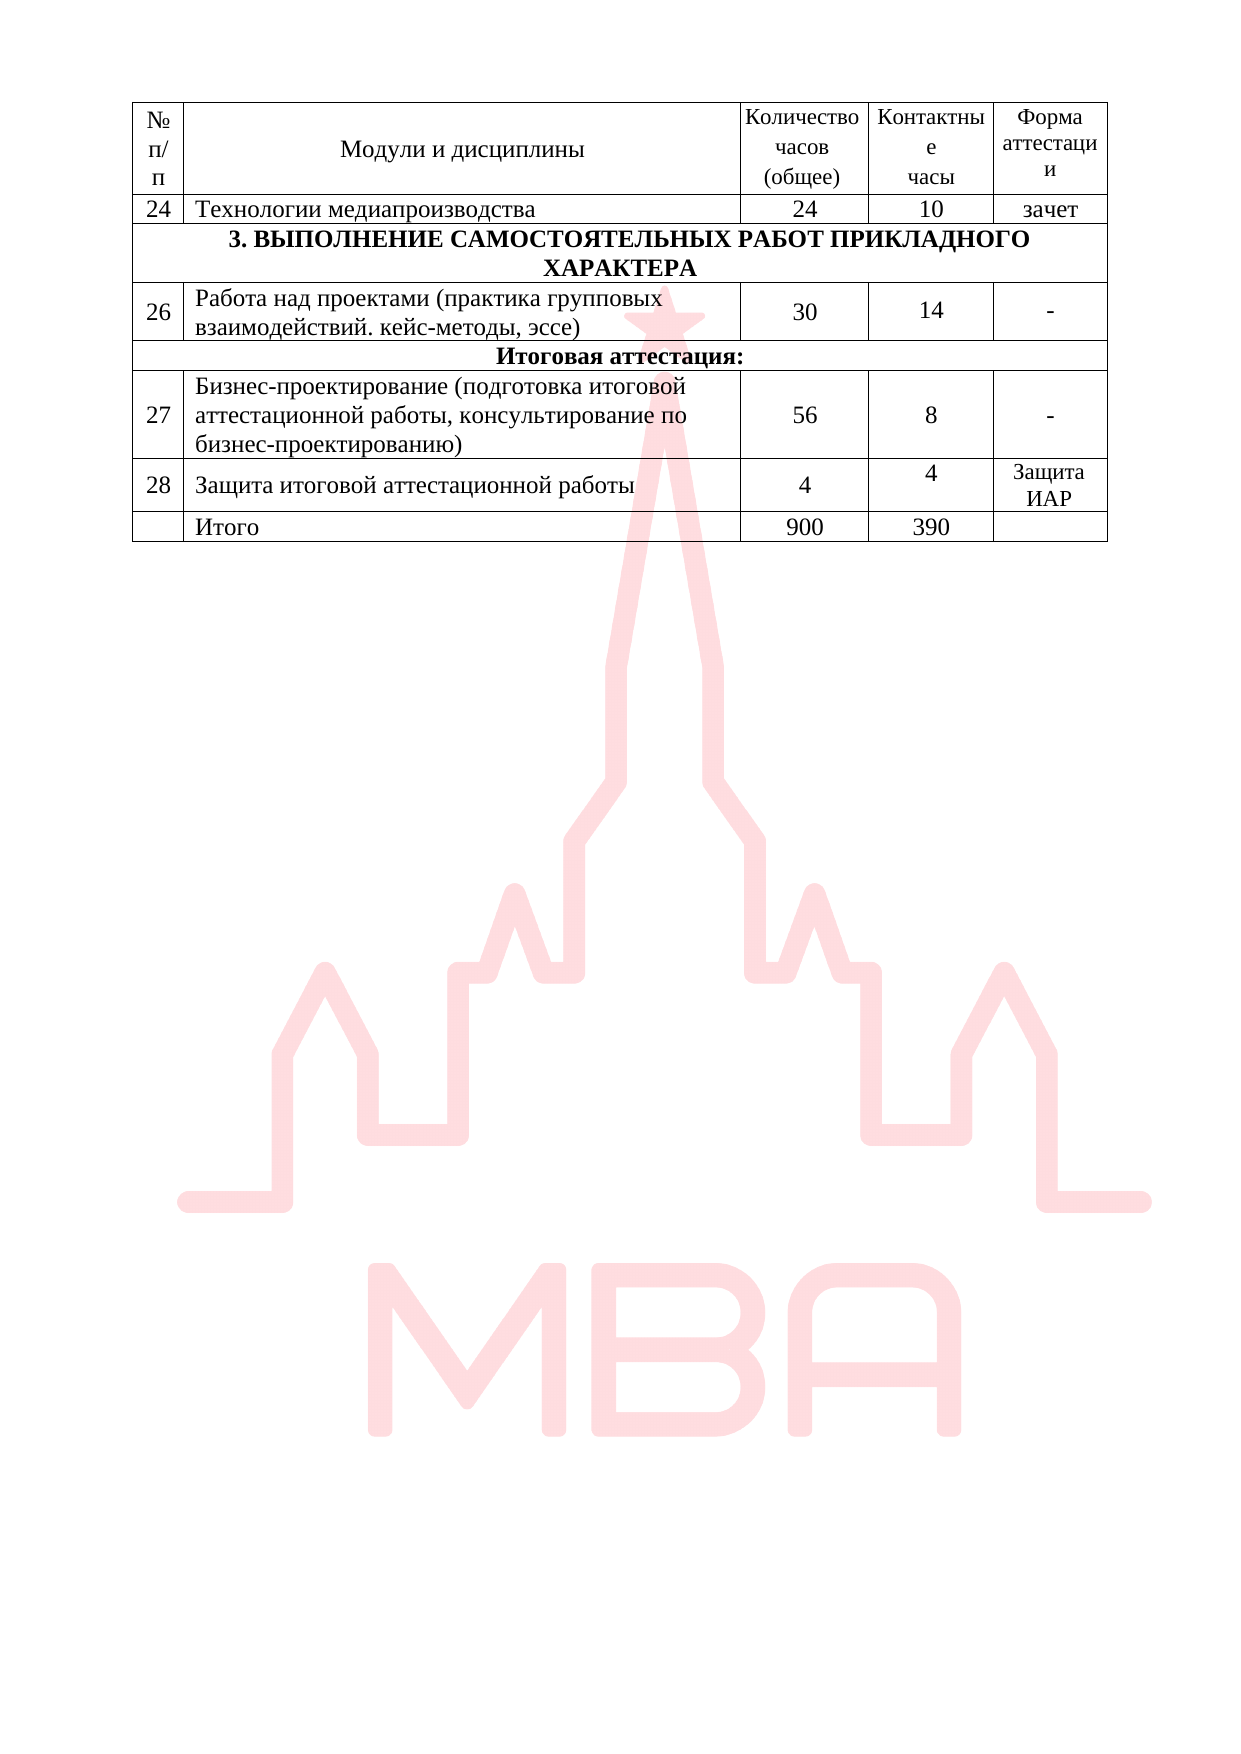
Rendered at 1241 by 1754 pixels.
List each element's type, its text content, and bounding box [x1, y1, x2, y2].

table_cell 14 [869, 283, 993, 340]
table_cell 3. ВЫПОЛНЕНИЕ САМОСТОЯТЕЛЬНЫХ РАБОТ ПРИКЛАДНОГО ХАРАКТЕРА [133, 224, 1107, 282]
table_header Модули и дисциплины [184, 103, 740, 193]
table_cell 390 [869, 512, 993, 541]
table_cell 4 [741, 459, 868, 511]
table_cell Итого [184, 512, 740, 541]
table_header № п/п [133, 103, 183, 193]
table_cell 24 [133, 195, 183, 223]
table_cell 900 [741, 512, 868, 541]
table_cell 10 [869, 195, 993, 223]
table_cell Технологии медиапроизводства [184, 195, 740, 223]
table_cell Работа над проектами (практика групповых взаимодействий. кейс-методы, эссе) [184, 283, 740, 340]
table_cell Защита итоговой аттестационной работы [184, 459, 740, 511]
table_header Форма аттестации [994, 103, 1107, 193]
table_cell - [994, 371, 1107, 457]
table_header Количество часов (общее) [741, 103, 868, 193]
table_cell Бизнес-проектирование (подготовка итоговой аттестационной работы, консультирование по бизнес-проектированию) [184, 371, 740, 457]
table_cell - [994, 283, 1107, 340]
table_cell 26 [133, 283, 183, 340]
table_cell зачет [994, 195, 1107, 223]
table_cell 56 [741, 371, 868, 457]
table_cell [133, 512, 183, 541]
table_cell 8 [869, 371, 993, 457]
table_cell 4 [869, 459, 993, 511]
table_cell Итоговая аттестация: [133, 341, 1107, 370]
table_header Контактные часы [869, 103, 993, 193]
table_cell 24 [741, 195, 868, 223]
table_cell 27 [133, 371, 183, 457]
table_cell Защита ИАР [994, 459, 1107, 511]
table_cell [994, 512, 1107, 541]
table_cell 28 [133, 459, 183, 511]
table_cell 30 [741, 283, 868, 340]
